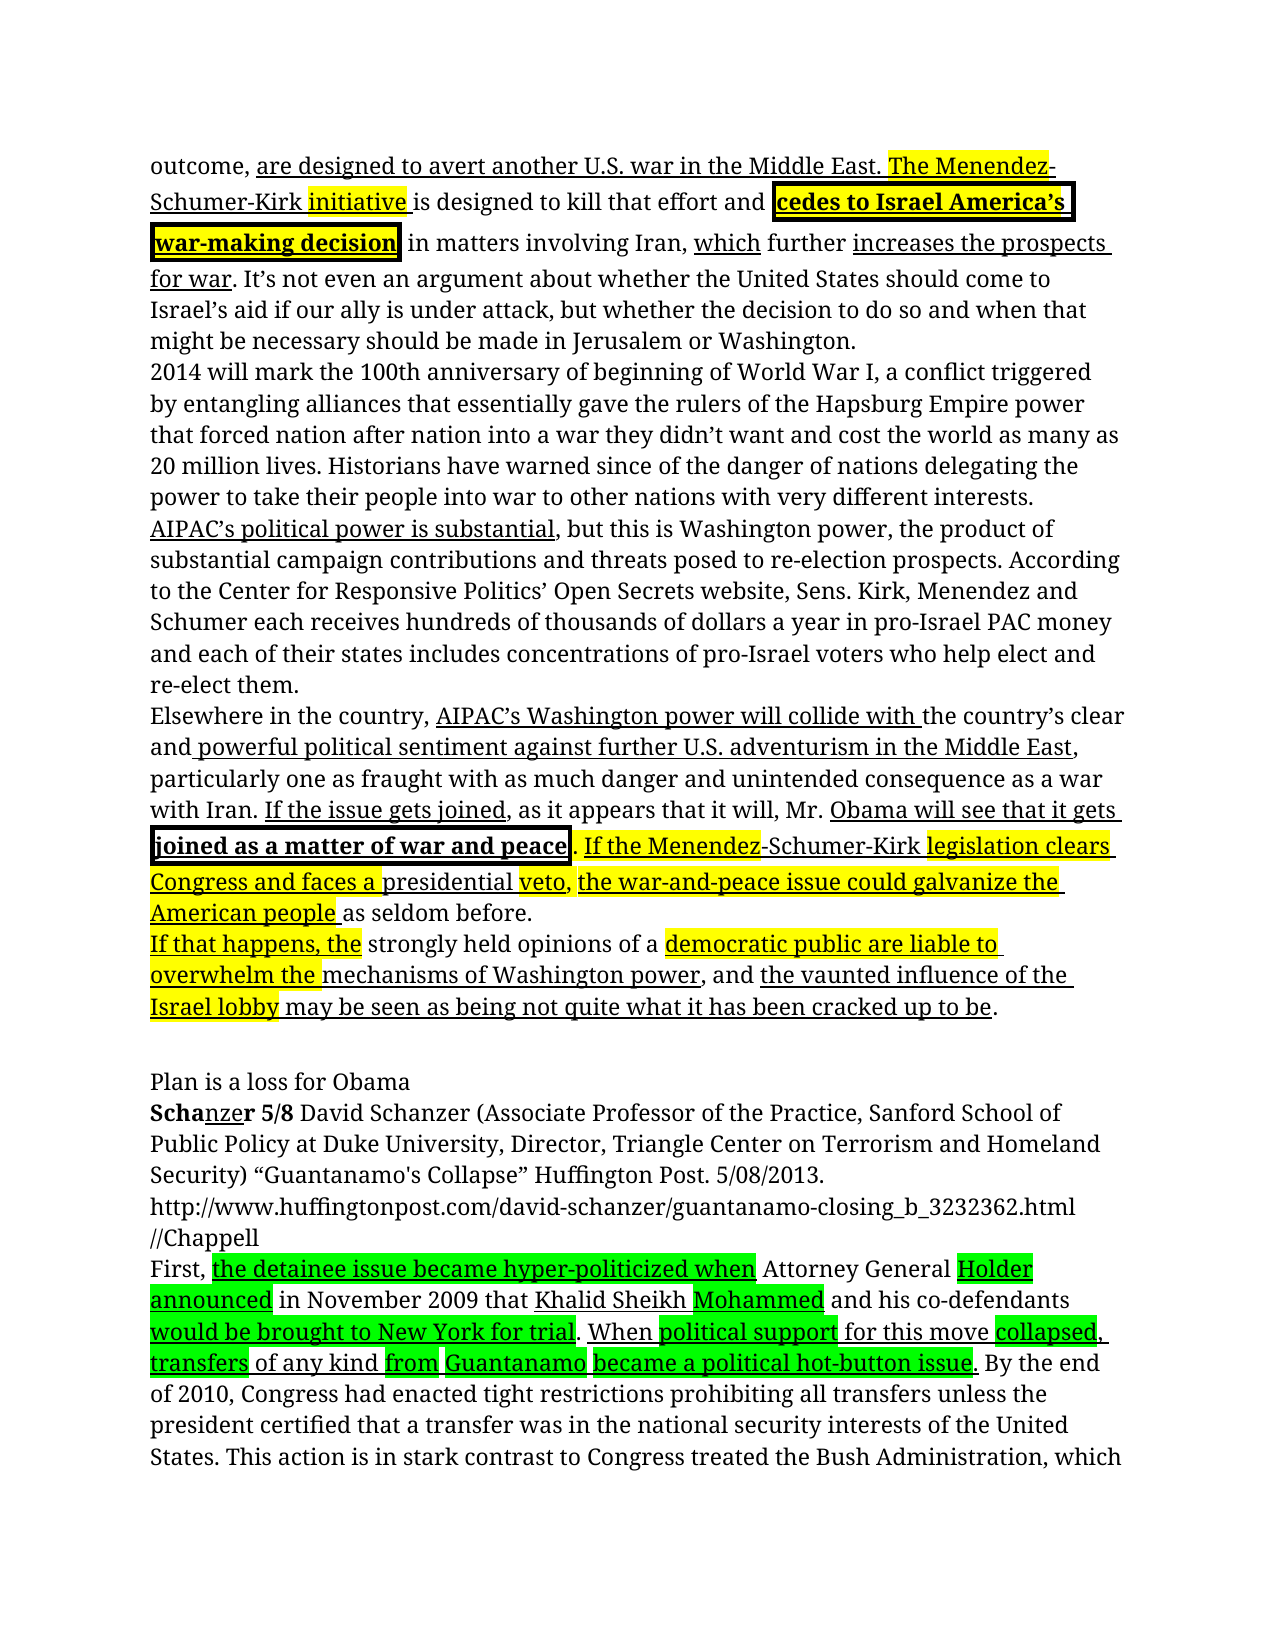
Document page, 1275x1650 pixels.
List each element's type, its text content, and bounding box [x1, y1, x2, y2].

text Plan is a loss for Obama [150, 1065, 1125, 1097]
text Schanzer 5/8 David Schanzer (Associate Professor of the Practice, Sanford School of Public Policy at Duke University, Director, Triangle Center on Terrorism and Homeland Security) “Guantanamo's Collapse” Huffington Post. 5/08/2013. http://www.huffingtonpost.com/david-schanzer/guantanamo-closing_b_3232362.html //Chappell [150, 1097, 1125, 1253]
text Elsewhere in the country, AIPAC’s Washington power will collide with the country’s clear and powerful political sentiment against further U.S. adventurism in the Middle East, particularly one as fraught with as much danger and unintended consequence as a war with Iran. If the issue gets joined, as it appears that it will, Mr. Obama will see that it gets joined as a matter of war and peace. If the Menendez-Schumer-Kirk legislation clears Congress and faces a presidential veto, the war-and-peace issue could galvanize the American people as seldom before. [150, 700, 1125, 928]
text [150, 1253, 1125, 1472]
text If that happens, the strongly held opinions of a democratic public are liable to overwhelm the mechanisms of Washington power, and the vaunted influence of the Israel lobby may be seen as being not quite what it has been cracked up to be. [279, 928, 1125, 1022]
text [150, 150, 1125, 356]
text AIPAC’s political power is substantial, but this is Washington power, the product of substantial campaign contributions and threats posed to re-election prospects. According to the Center for Responsive Politics’ Open Secrets website, Sens. Kirk, Menendez and Schumer each receives hundreds of thousands of dollars a year in pro-Israel PAC money and each of their states includes concentrations of pro-Israel voters who help elect and re-elect them. [150, 512, 1125, 700]
text 2014 will mark the 100th anniversary of beginning of World War I, a conflict triggered by entangling alliances that essentially gave the rulers of the Hapsburg Empire power that forced nation after nation into a war they didn’t want and cost the world as many as 20 million lives. Historians have warned since of the danger of nations delegating the power to take their people into war to other nations with very different interests. [150, 356, 1125, 512]
